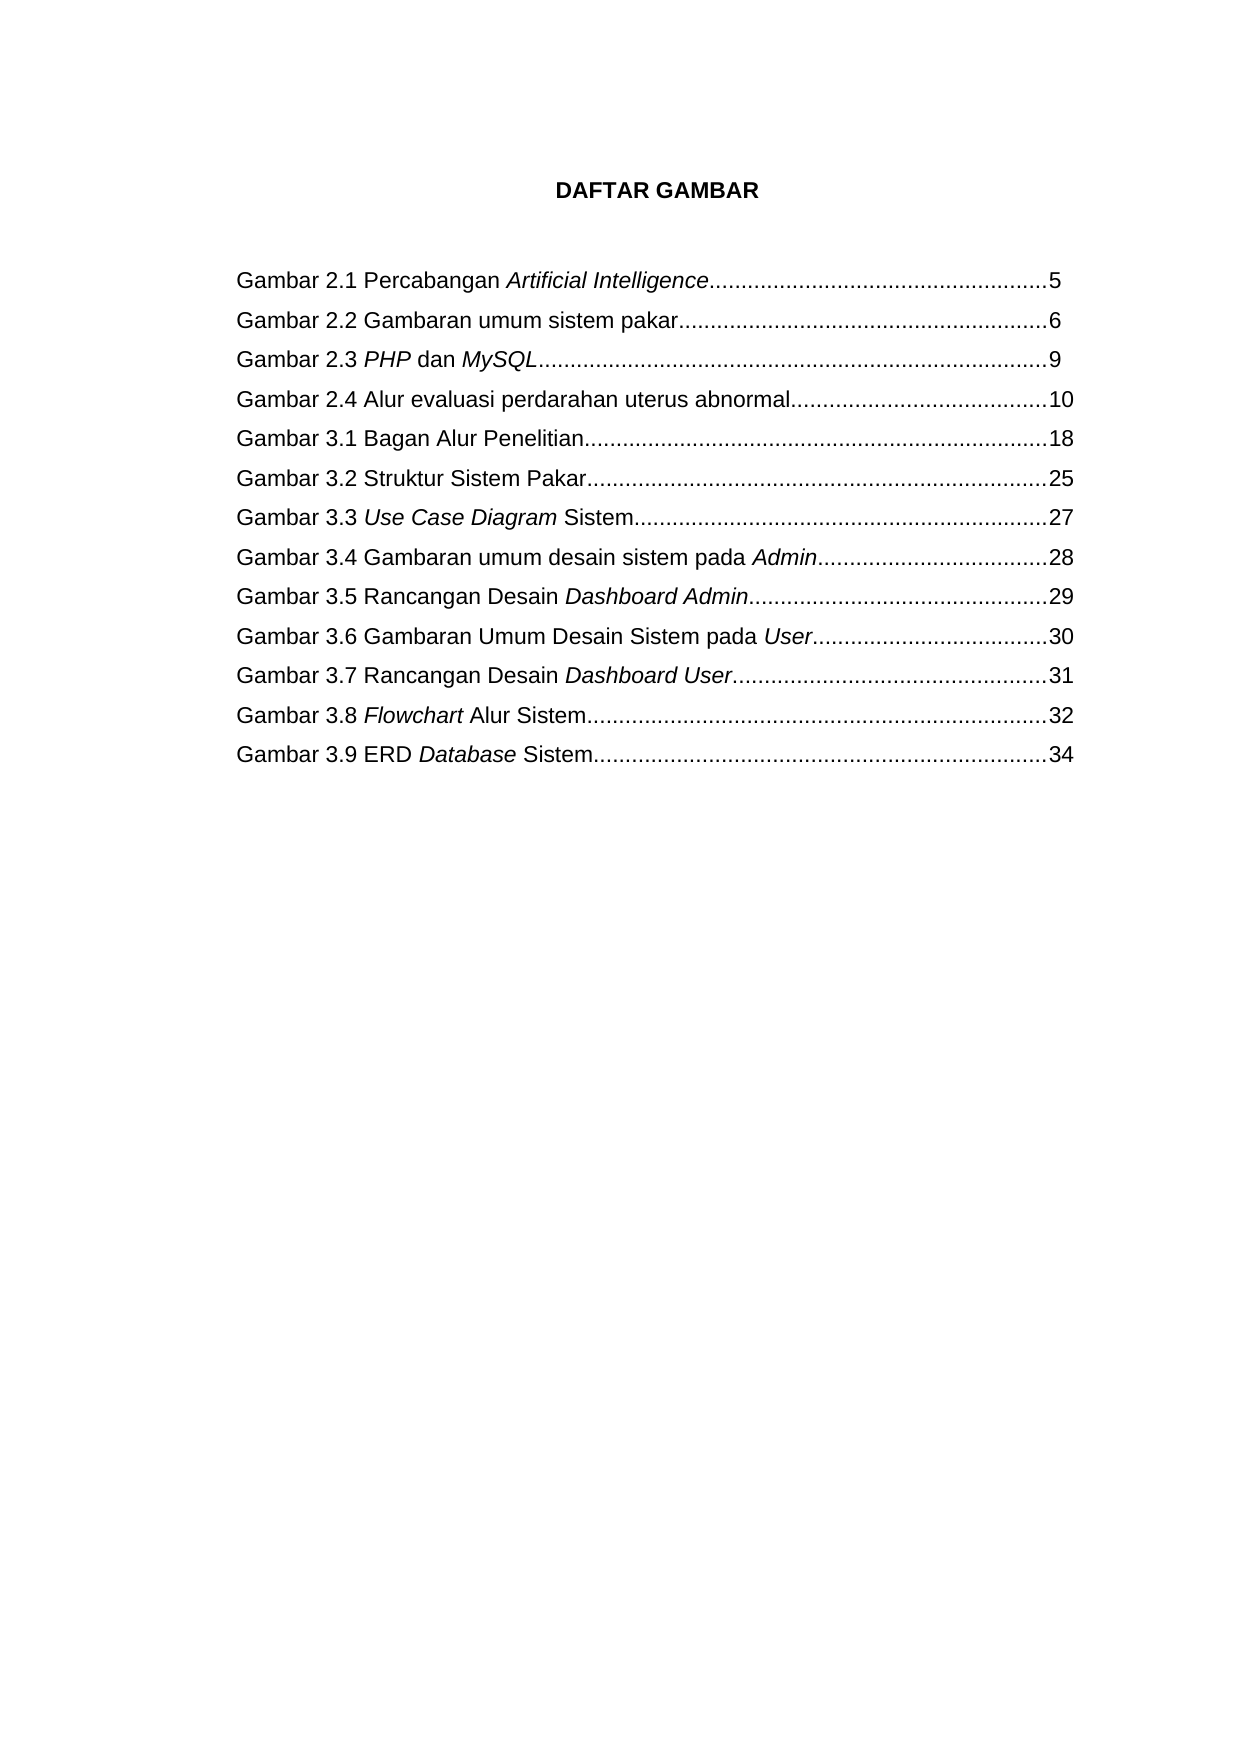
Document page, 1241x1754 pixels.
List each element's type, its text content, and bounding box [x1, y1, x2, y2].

text Gambar 3.5 Rancangan Desain Dashboard Admin 29 [236, 583, 1078, 609]
text Gambar 2.3 PHP dan MySQL 9 [236, 346, 1078, 373]
text Gambar 3.2 Struktur Sistem Pakar 25 [236, 465, 1078, 491]
text Gambar 2.2 Gambaran umum sistem pakar 6 [236, 307, 1078, 333]
text Gambar 3.8 Flowchart Alur Sistem 32 [236, 702, 1078, 728]
subtitle DAFTAR GAMBAR [236, 177, 1078, 203]
text Gambar 3.4 Gambaran umum desain sistem pada Admin 28 [236, 544, 1078, 570]
text Gambar 3.1 Bagan Alur Penelitian 18 [236, 425, 1078, 452]
text Gambar 2.1 Percabangan Artificial Intelligence 5 [236, 267, 1078, 294]
text Gambar 3.7 Rancangan Desain Dashboard User 31 [236, 662, 1078, 688]
text Gambar 3.6 Gambaran Umum Desain Sistem pada User 30 [236, 623, 1078, 649]
text Gambar 3.3 Use Case Diagram Sistem 27 [236, 504, 1078, 531]
text Gambar 2.4 Alur evaluasi perdarahan uterus abnormal 10 [236, 386, 1078, 412]
text Gambar 3.9 ERD Database Sistem 34 [236, 741, 1078, 767]
